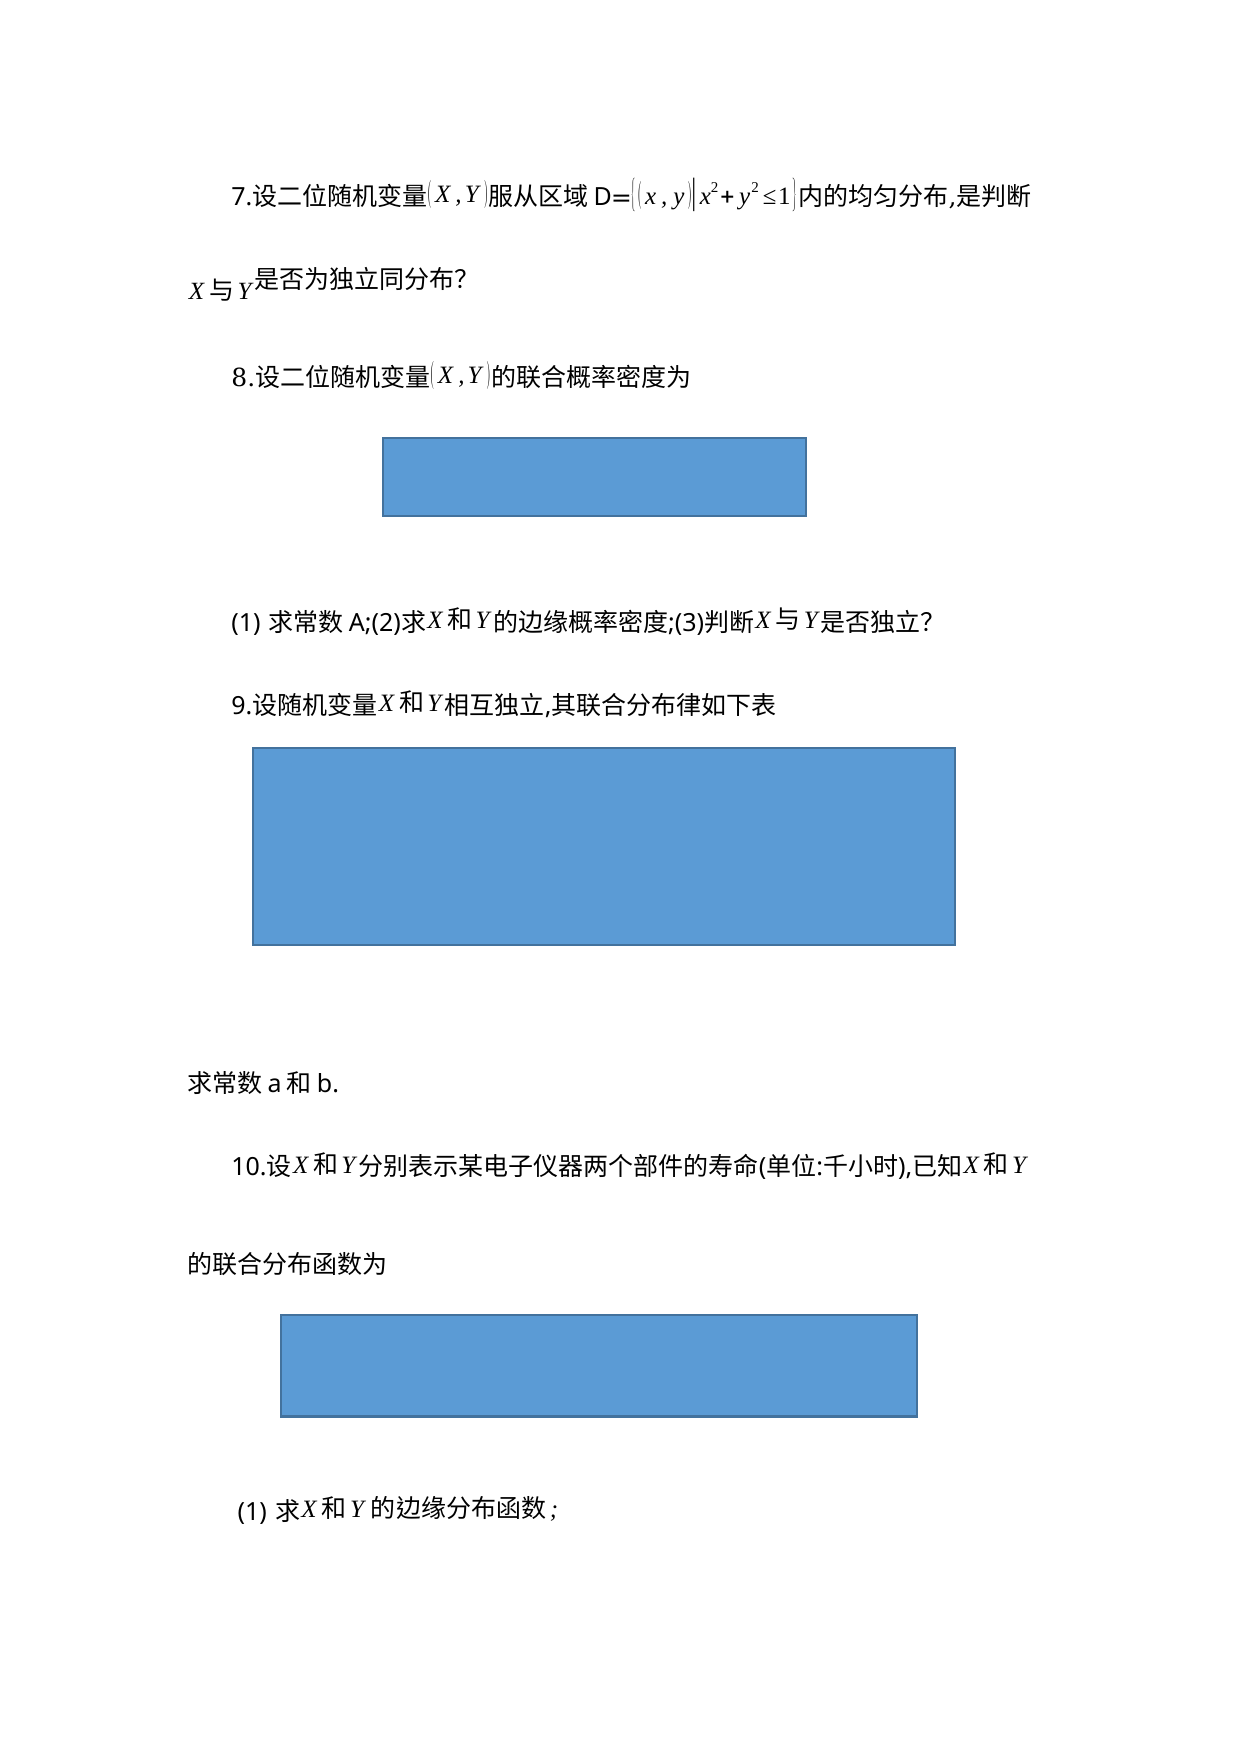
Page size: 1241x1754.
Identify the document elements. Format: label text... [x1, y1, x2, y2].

text 7.设二位随机变量服从区域D=内的均匀分布,是判断是否为独立同分布？ [187, 162, 1053, 324]
text 10.设分别表示某电子仪器两个部件的寿命(单位:千小时),已知的联合分布函数为 [187, 1132, 1053, 1295]
text 求常数a和b. [187, 1049, 1053, 1114]
list 求常数A;(2)求的边缘概率密度;(3)判断是否独立？ [231, 588, 1053, 653]
list 求 [237, 1477, 1053, 1542]
text 8.设二位随机变量的联合概率密度为 [187, 343, 1053, 408]
text 9.设随机变量相互独立,其联合分布律如下表 [231, 671, 1053, 736]
